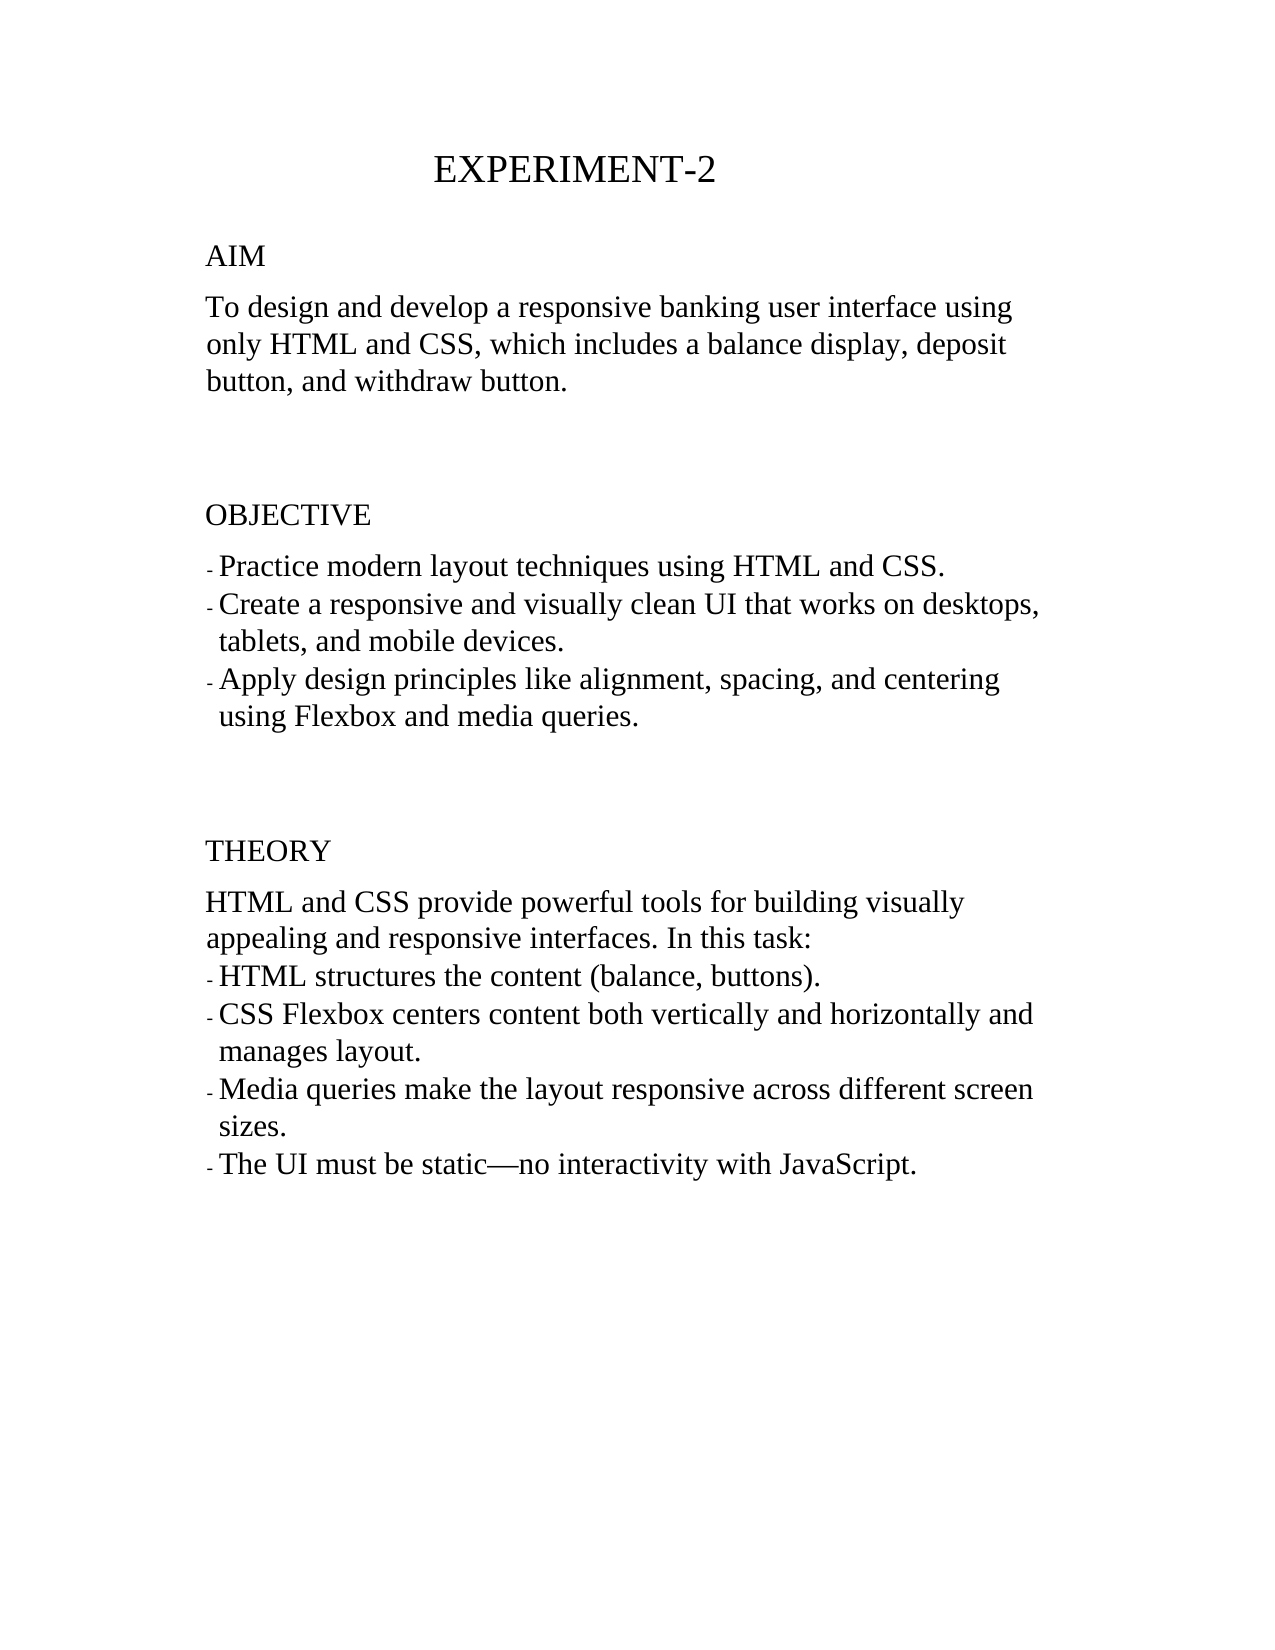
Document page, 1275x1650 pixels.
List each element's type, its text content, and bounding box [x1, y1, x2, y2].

text AIM [205, 237, 1075, 273]
text OBJECTIVE [205, 497, 1075, 532]
text EXPERIMENT-2 [206, 145, 1075, 191]
list Apply design principles like alignment, spacing, and centering using Flexbox and media queries. [206, 660, 1075, 733]
list The UI must be static—no interactivity with JavaScript. [206, 1145, 1075, 1181]
text THEORY [205, 832, 1075, 868]
text To design and develop a responsive banking user interface using only HTML and CSS, which includes a balance display, deposit button, and withdraw button. [205, 288, 1075, 398]
list Practice modern layout techniques using HTML and CSS. [206, 547, 1075, 583]
list Create a responsive and visually clean UI that works on desktops, tablets, and mobile devices. [206, 585, 1075, 658]
list CSS Flexbox centers content both vertically and horizontally and manages layout. [206, 996, 1075, 1068]
list Media queries make the layout responsive across different screen sizes. [206, 1071, 1075, 1143]
list HTML structures the content (balance, buttons). [206, 958, 1075, 994]
text HTML and CSS provide powerful tools for building visually appealing and responsive interfaces. In this task: [205, 883, 1075, 956]
